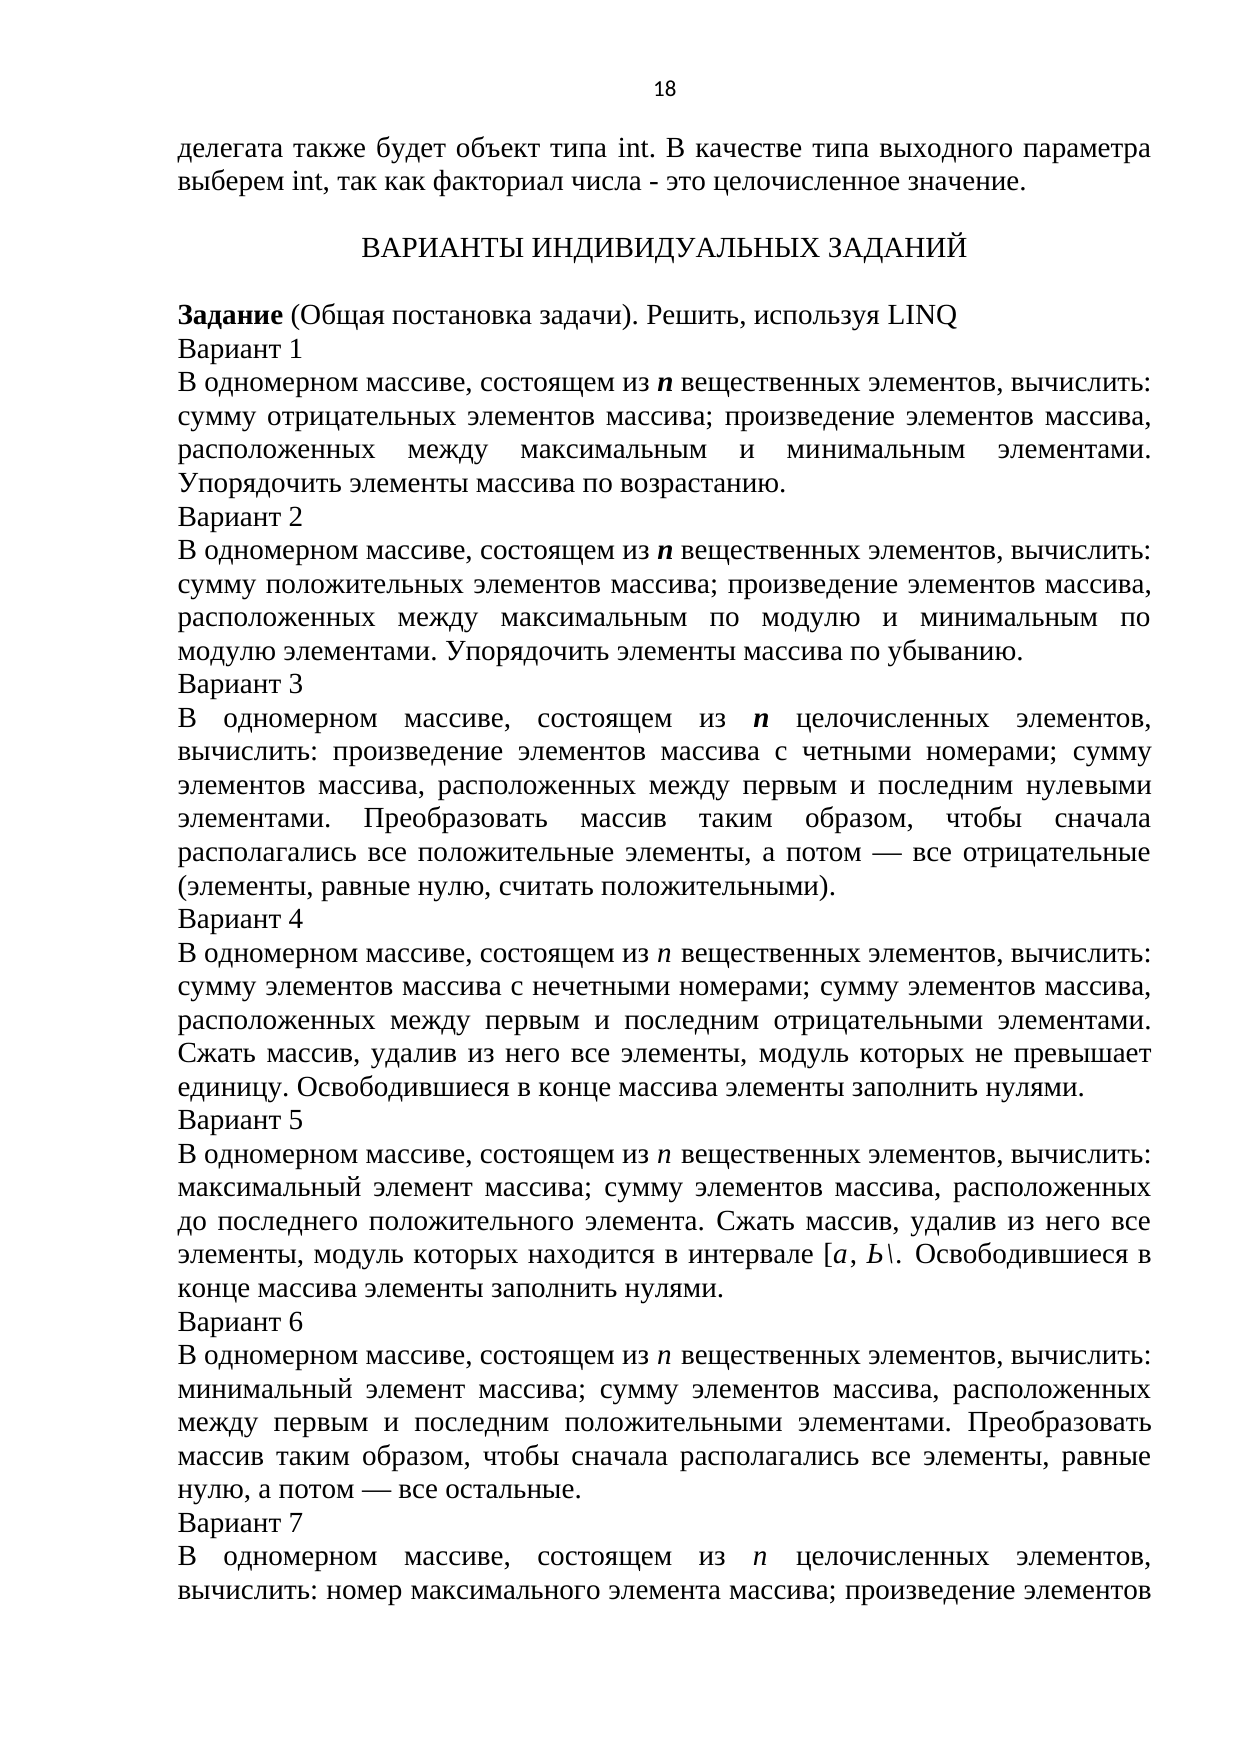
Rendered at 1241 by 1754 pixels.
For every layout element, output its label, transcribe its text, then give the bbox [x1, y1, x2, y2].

text Вариант 3 [177, 666, 1152, 700]
text Вариант 6 [177, 1304, 1152, 1337]
text Вариант 7 [177, 1505, 1152, 1538]
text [177, 130, 1152, 197]
text В одномерном массиве, состоящем из п вещественных элементов, вычислить: сумму элементов массива с нечетными номерами; сумму элементов массива, расположенных между первым и последним отрицательными элементами. Сжать массив, удалив из него все элементы, модуль которых не превышает единицу. Освободившиеся в конце массива элементы заполнить нулями. [177, 935, 1152, 1102]
text В одномерном массиве, состоящем из п вещественных элементов, вычислить: минимальный элемент массива; сумму элементов массива, расположенных между первым и последним положительными элементами. Преобразовать массив таким образом, чтобы сначала располагались все элементы, равные нулю, а потом — все остальные. [177, 1337, 1152, 1505]
text Вариант 2 [177, 499, 1152, 532]
text ВАРИАНТЫ ИНДИВИДУАЛЬНЫХ ЗАДАНИЙ [177, 230, 1152, 264]
text Вариант 1 [177, 331, 1152, 364]
text В одномерном массиве, состоящем из п вещественных элементов, вычислить: сумму отрицательных элементов массива; произведение элементов массива, расположенных между максимальным и минимальным элементами. Упорядочить элементы массива по возрастанию. [177, 364, 1152, 499]
text В одномерном массиве, состоящем из п целочисленных элементов, вычислить: произведение элементов массива с четными номерами; сумму элементов массива, расположенных между первым и последним нулевыми элементами. Преобразовать массив таким образом, чтобы сначала располагались все положительные элементы, а потом — все отрицательные (элементы, равные нулю, считать положительными). [177, 700, 1152, 901]
text Задание (Общая постановка задачи). Решить, используя LINQ [177, 297, 1152, 331]
text Вариант 4 [177, 901, 1152, 935]
text В одномерном массиве, состоящем из п вещественных элементов, вычислить: сумму положительных элементов массива; произведение элементов массива, расположенных между максимальным по модулю и минимальным по модулю элементами. Упорядочить элементы массива по убыванию. [177, 532, 1152, 666]
text В одномерном массиве, состоящем из п вещественных элементов, вычислить: максимальный элемент массива; сумму элементов массива, расположенных до последнего положительного элемента. Сжать массив, удалив из него все элементы, модуль которых находится в интервале [а, Ь\. Освободившиеся в конце массива элементы заполнить нулями. [177, 1136, 1152, 1304]
text Вариант 5 [177, 1102, 1152, 1136]
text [177, 1538, 1152, 1606]
